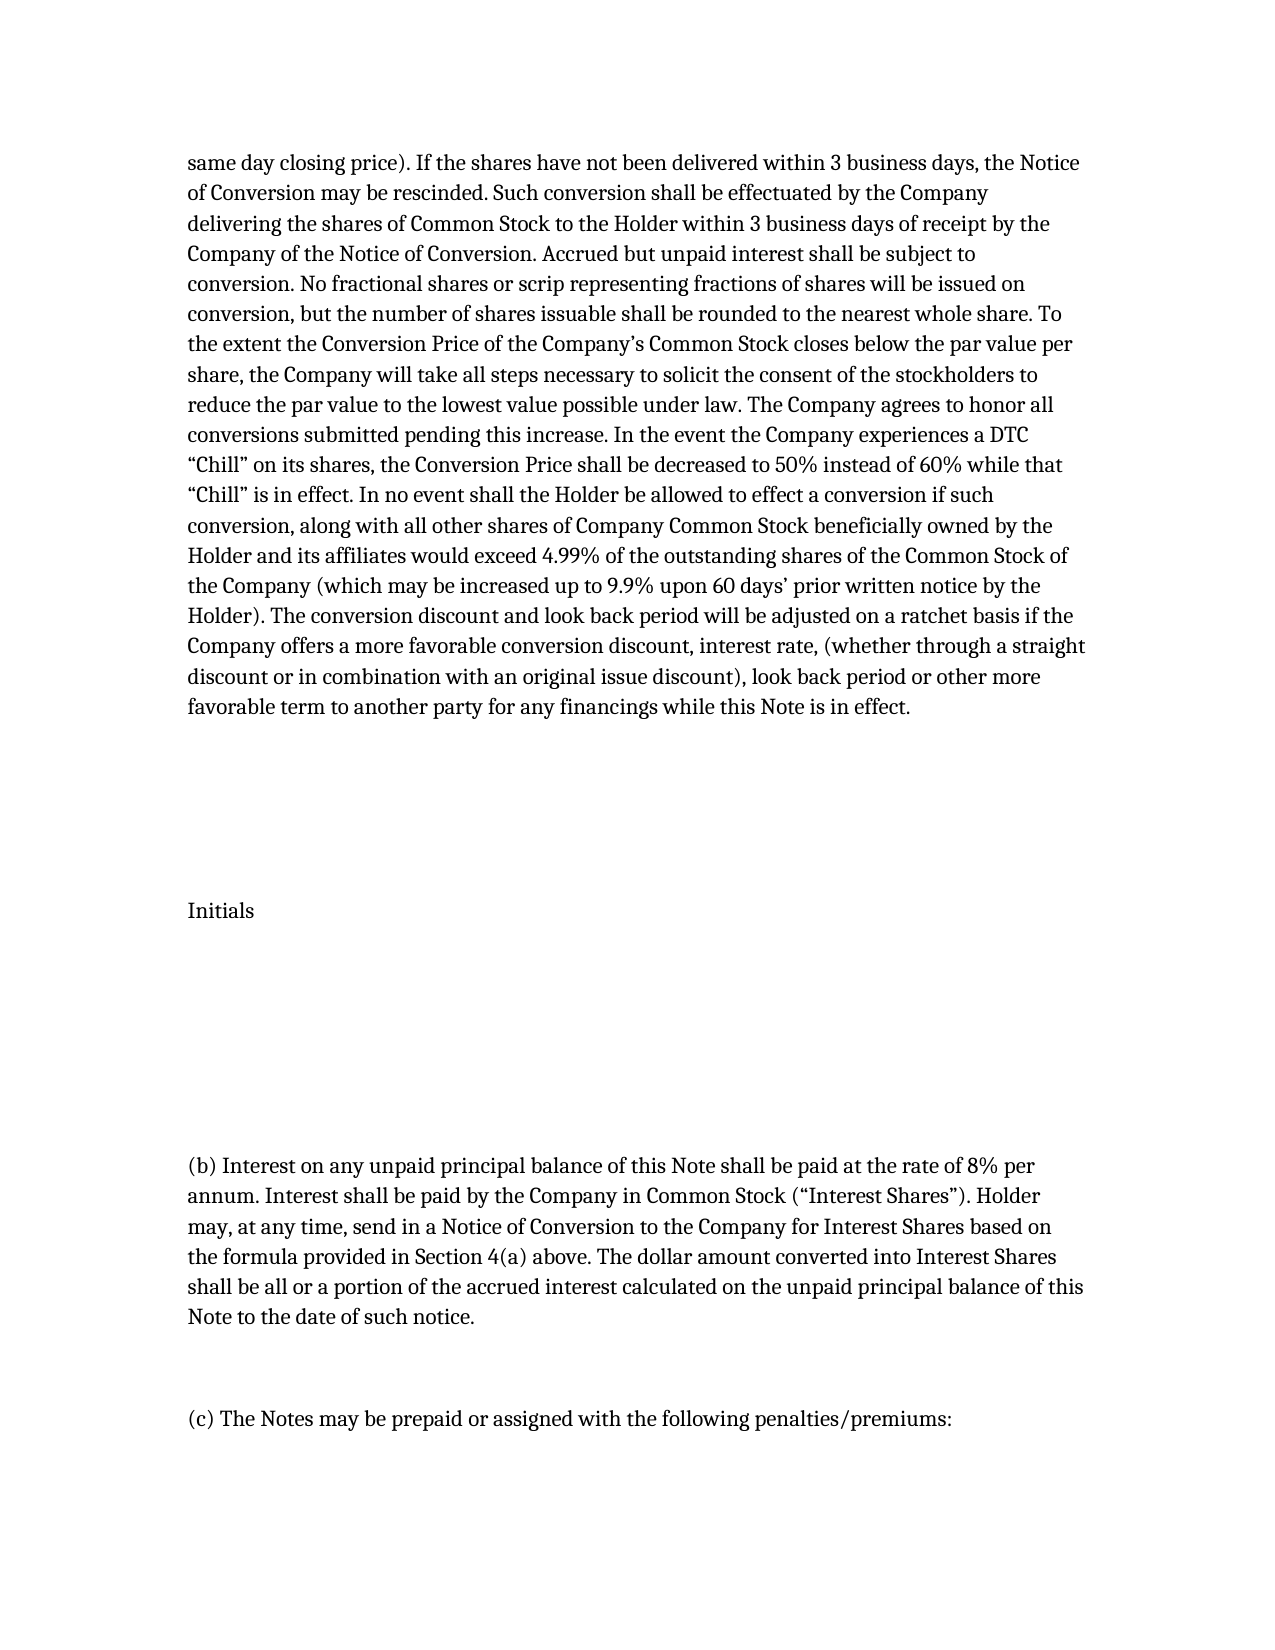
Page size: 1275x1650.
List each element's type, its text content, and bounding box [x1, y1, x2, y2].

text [187, 150, 1087, 720]
text Initials [187, 898, 1087, 924]
text (c) The Notes may be prepaid or assigned with the following penalties/premiums: [187, 1406, 1087, 1433]
text (b) Interest on any unpaid principal balance of this Note shall be paid at the rate of 8% per annum. Interest shall be paid by the Company in Common Stock (“Interest Shares”). Holder may, at any time, send in a Notice of Conversion to the Company for Interest Shares based on the formula provided in Section 4(a) above. The dollar amount converted into Interest Shares shall be all or a portion of the accrued interest calculated on the unpaid principal balance of this Note to the date of such notice. [187, 1153, 1087, 1331]
